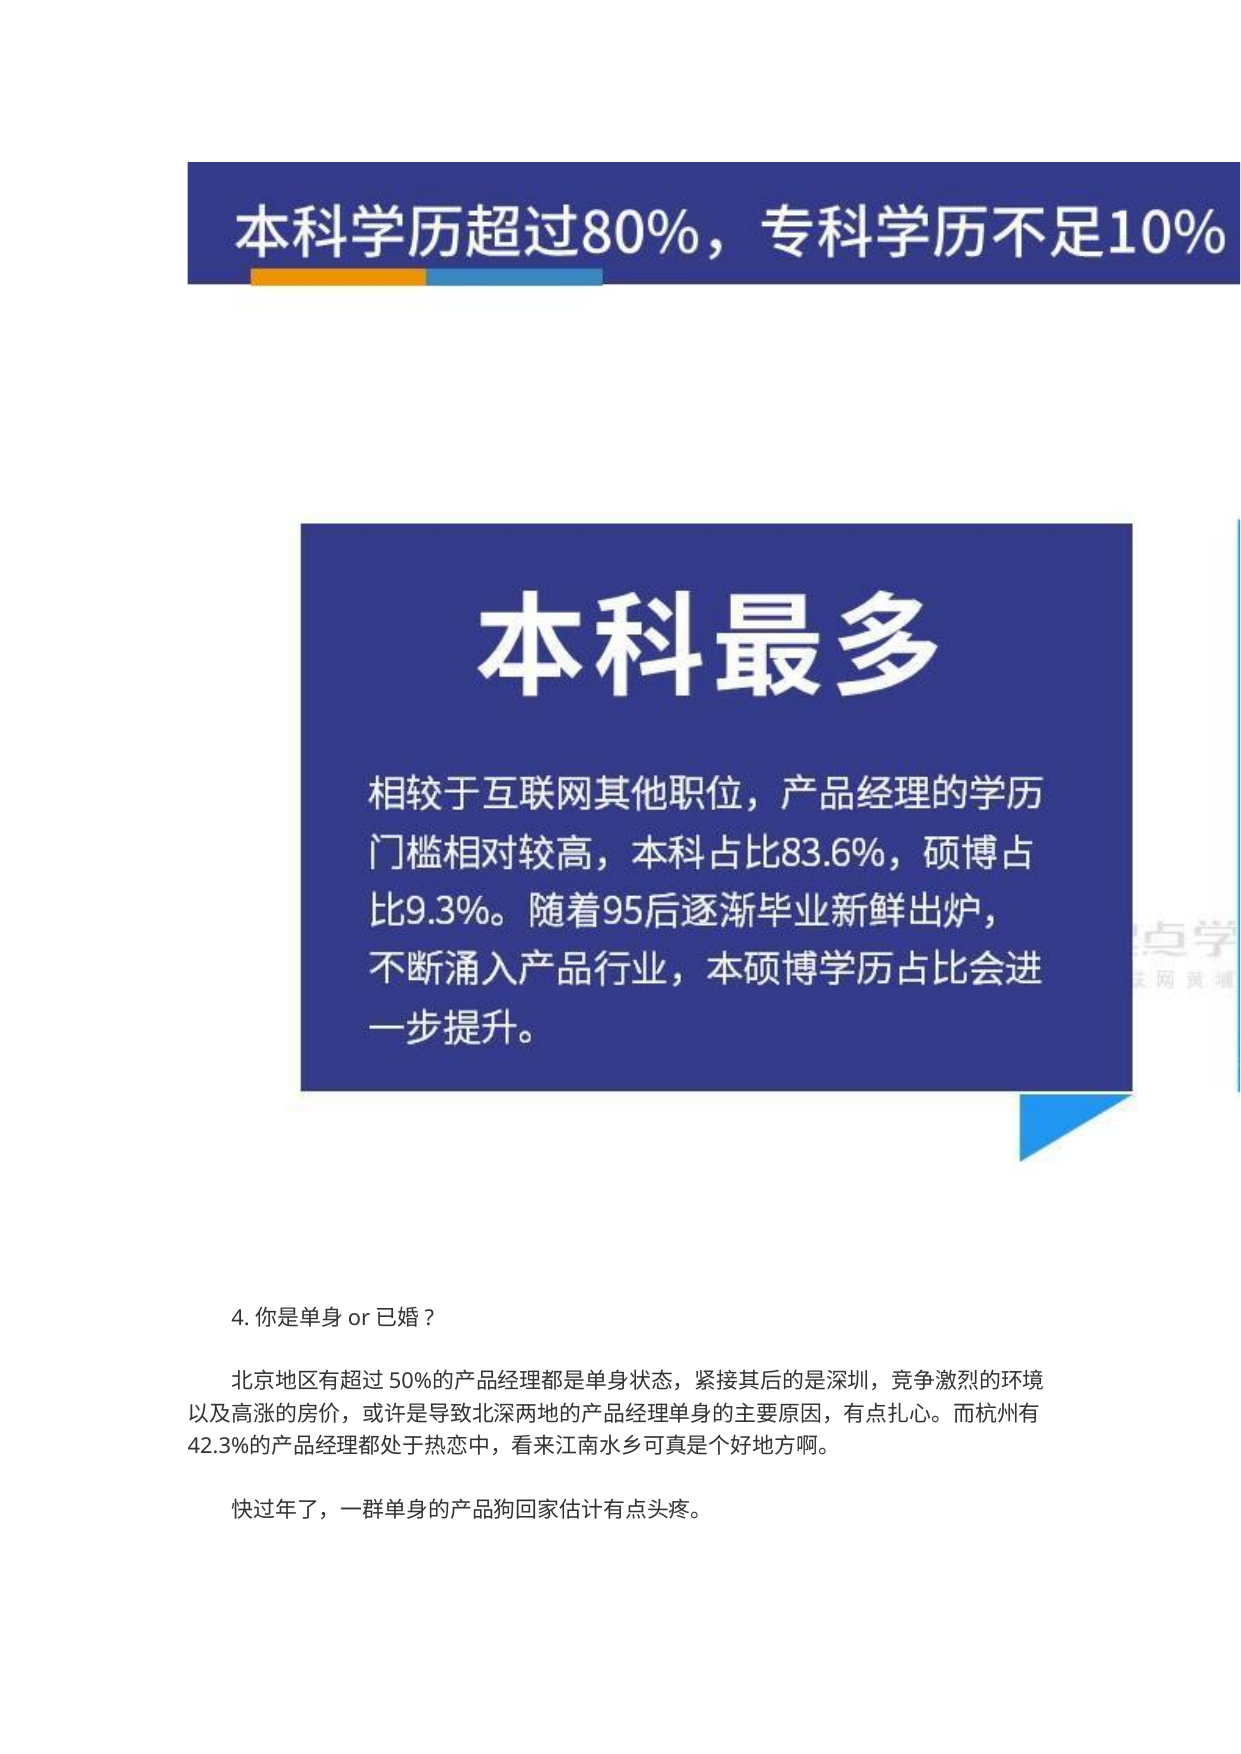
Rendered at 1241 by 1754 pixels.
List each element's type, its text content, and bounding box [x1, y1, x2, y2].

text 快过年了，一群单身的产品狗回家估计有点头疼。 [187, 1492, 1053, 1524]
text 北京地区有超过50%的产品经理都是单身状态，紧接其后的是深圳，竞争激烈的环境以及高涨的房价，或许是导致北深两地的产品经理单身的主要原因，有点扎心。而杭州有42.3%的产品经理都处于热恋中，看来江南水乡可真是个好地方啊。 [187, 1363, 1053, 1461]
text 4. 你是单身 or 已婚 ? [187, 1299, 1053, 1332]
picture [187, 162, 1241, 1287]
